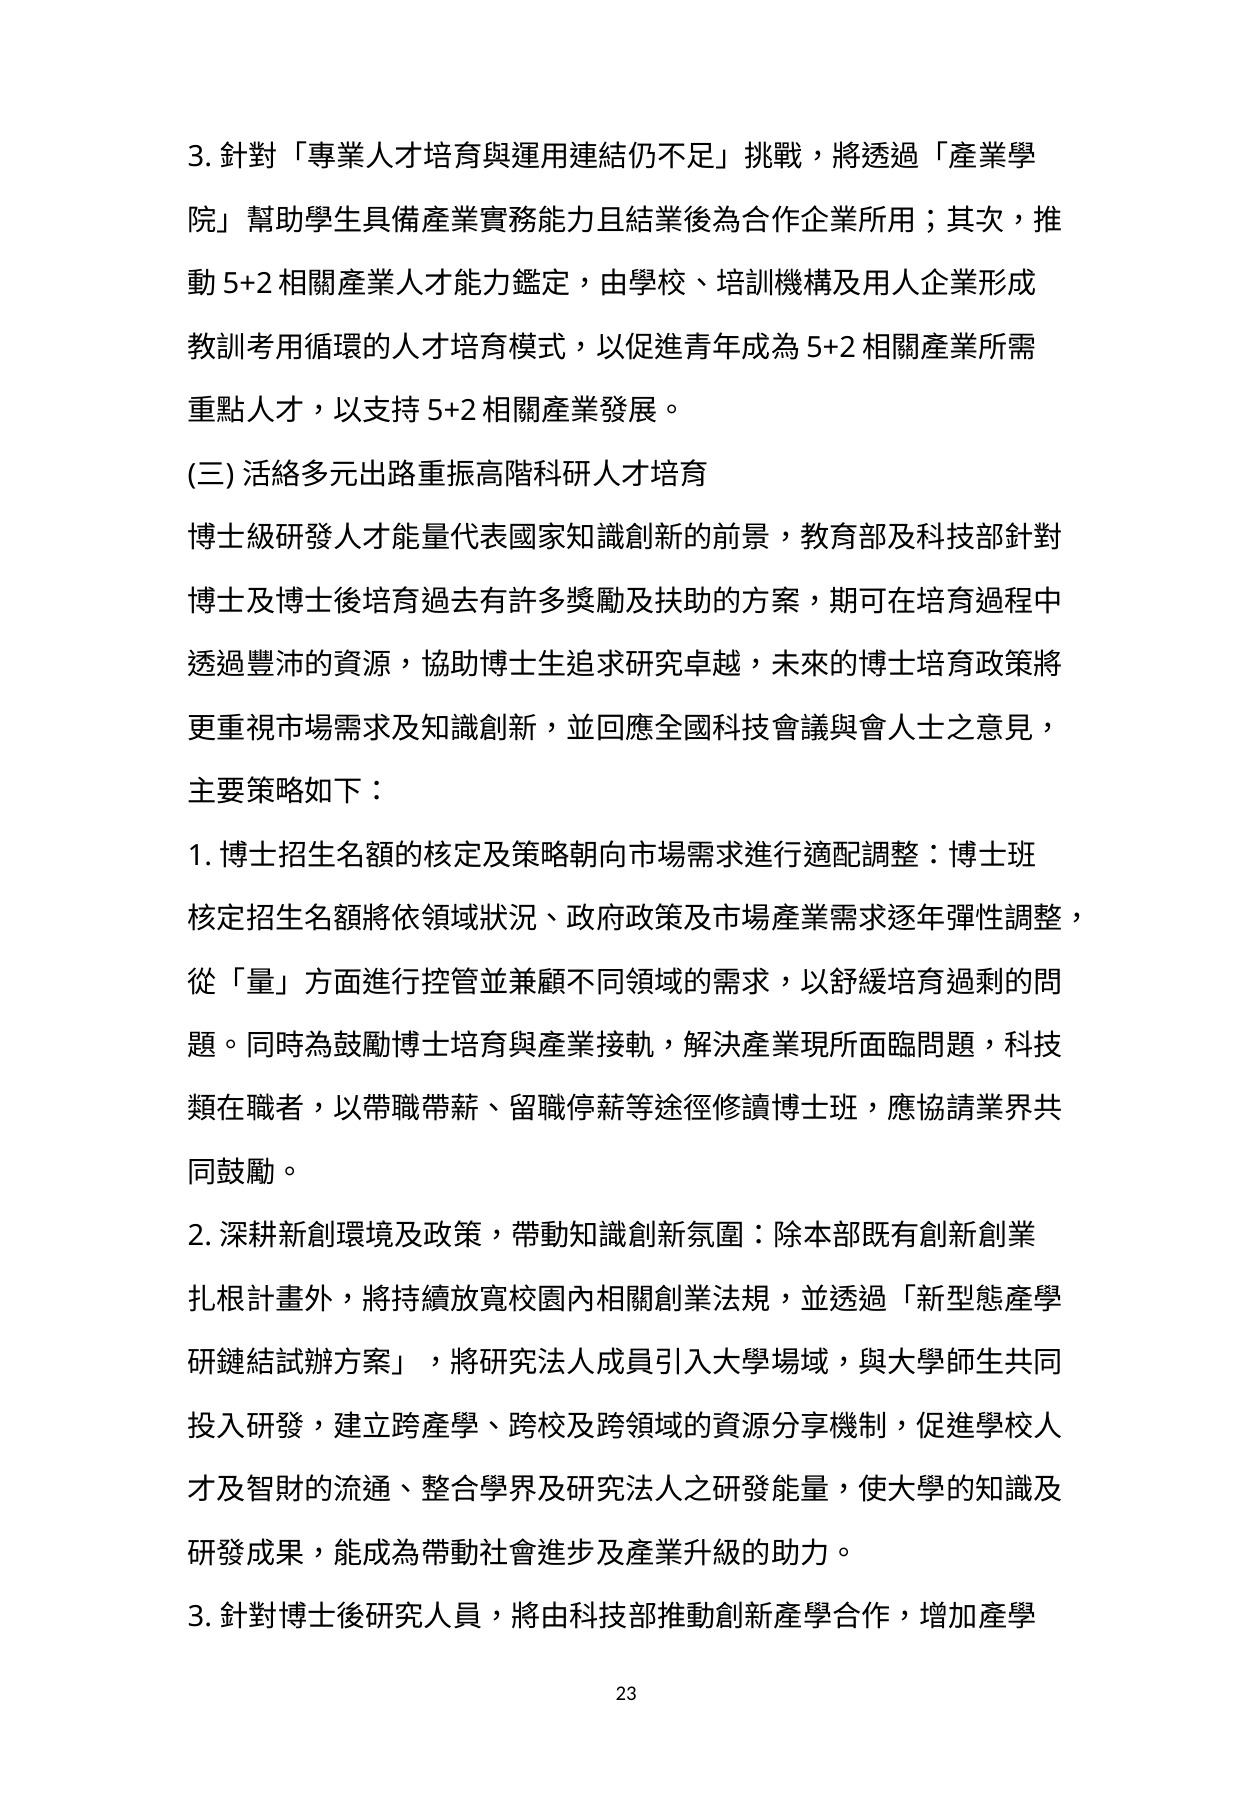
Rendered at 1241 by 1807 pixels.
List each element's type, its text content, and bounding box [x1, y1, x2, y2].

text 博士級研發人才能量代表國家知識創新的前景，教育部及科技部針對博士及博士後培育過去有許多獎勵及扶助的方案，期可在培育過程中透過豐沛的資源，協助博士生追求研究卓越，未來的博士培育政策將更重視市場需求及知識創新，並回應全國科技會議與會人士之意見，主要策略如下： [187, 514, 1064, 810]
text 1. 博士招生名額的核定及策略朝向市場需求進行適配調整：博士班核定招生名額將依領域狀況、政府政策及市場產業需求逐年彈性調整，從「量」方面進行控管並兼顧不同領域的需求，以舒緩培育過剩的問題。同時為鼓勵博士培育與產業接軌，解決產業現所面臨問題，科技類在職者，以帶職帶薪、留職停薪等途徑修讀博士班，應協請業界共同鼓勵。 [187, 831, 1064, 1191]
text (三) 活絡多元出路重振高階科研人才培育 [187, 451, 1064, 493]
text 2. 深耕新創環境及政策，帶動知識創新氛圍：除本部既有創新創業扎根計畫外，將持續放寬校園內相關創業法規，並透過「新型態產學研鏈結試辦方案」，將研究法人成員引入大學場域，與大學師生共同投入研發，建立跨產學、跨校及跨領域的資源分享機制，促進學校人才及智財的流通、整合學界及研究法人之研發能量，使大學的知識及研發成果，能成為帶動社會進步及產業升級的助力。 [187, 1212, 1064, 1572]
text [187, 1593, 1064, 1635]
text 3. 針對「專業人才培育與運用連結仍不足」挑戰，將透過「產業學院」幫助學生具備產業實務能力且結業後為合作企業所用；其次，推動5+2相關產業人才能力鑑定，由學校、培訓機構及用人企業形成教訓考用循環的人才培育模式，以促進青年成為5+2相關產業所需重點人才，以支持5+2相關產業發展。 [187, 133, 1064, 429]
